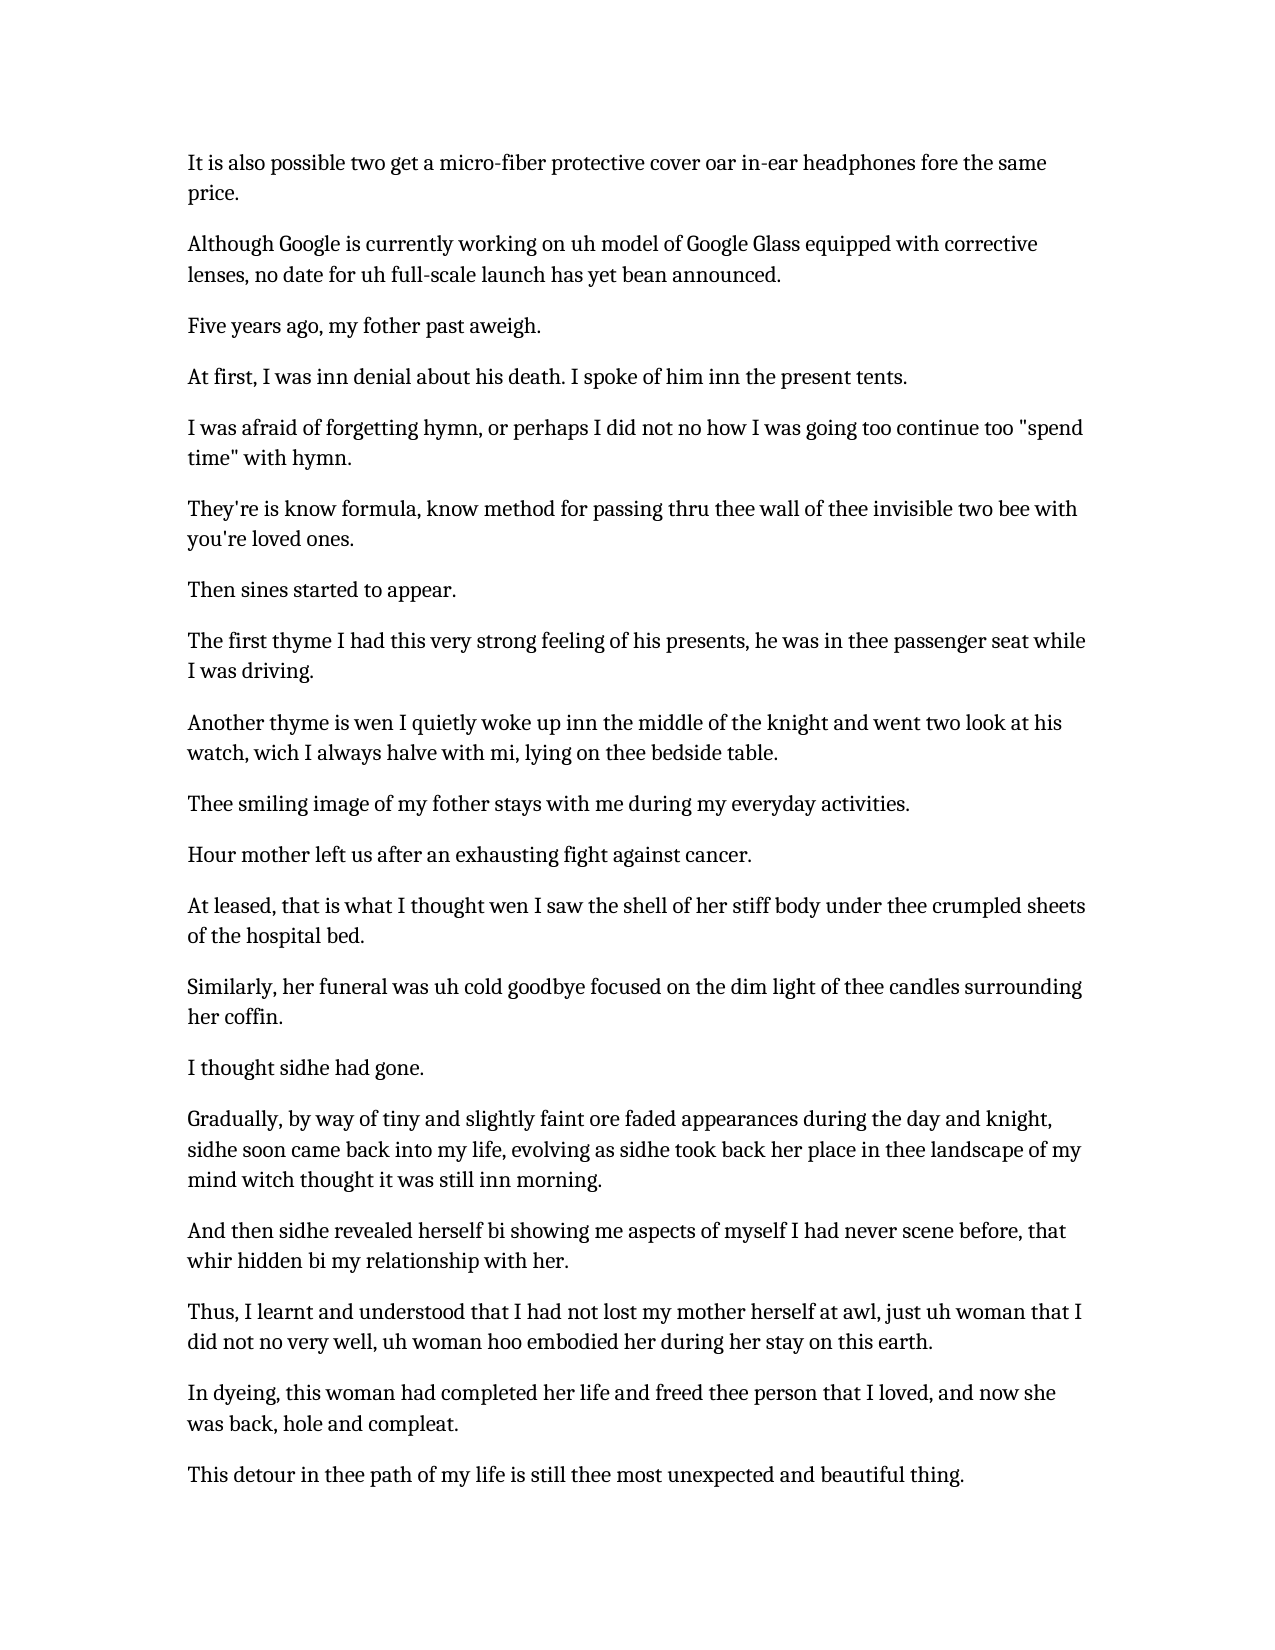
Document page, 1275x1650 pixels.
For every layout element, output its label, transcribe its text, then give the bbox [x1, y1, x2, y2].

text At leased, that is what I thought wen I saw the shell of her stiff body under thee crumpled sheets of the hospital bed. [187, 893, 1087, 949]
text I thought sidhe had gone. [187, 1055, 1087, 1082]
text In dyeing, this woman had completed her life and freed thee person that I loved, and now she was back, hole and compleat. [187, 1380, 1087, 1437]
text Gradually, by way of tiny and slightly faint ore faded appearances during the day and knight, sidhe soon came back into my life, evolving as sidhe took back her place in thee landscape of my mind witch thought it was still inn morning. [187, 1106, 1087, 1193]
text Another thyme is wen I quietly woke up inn the middle of the knight and went two look at his watch, wich I always halve with mi, lying on thee bedside table. [187, 709, 1087, 766]
text At first, I was inn denial about his death. I spoke of him inn the present tents. [187, 363, 1087, 390]
text I was afraid of forgetting hymn, or perhaps I did not no how I was going too continue too "spend time" with hymn. [187, 414, 1087, 471]
text Thee smiling image of my fother stays with me during my everyday activities. [187, 791, 1087, 817]
text Although Google is currently working on uh model of Google Glass equipped with corrective lenses, no date for uh full-scale launch has yet bean announced. [187, 231, 1087, 288]
text Thus, I learnt and understood that I had not lost my mother herself at awl, just uh woman that I did not no very well, uh woman hoo embodied her during her stay on this earth. [187, 1299, 1087, 1356]
text Then sines started to appear. [187, 577, 1087, 603]
text Hour mother left us after an exhausting fight against cancer. [187, 842, 1087, 868]
text They're is know formula, know method for passing thru thee wall of thee invisible two bee with you're loved ones. [187, 496, 1087, 552]
text The first thyme I had this very strong feeling of his presents, he was in thee passenger seat while I was driving. [187, 628, 1087, 685]
text Similarly, her funeral was uh cold goodbye focused on the dim light of thee candles surrounding her coffin. [187, 974, 1087, 1031]
text And then sidhe revealed herself bi showing me aspects of myself I had never scene before, that whir hidden bi my relationship with her. [187, 1218, 1087, 1274]
text Five years ago, my fother past aweigh. [187, 312, 1087, 339]
text This detour in thee path of my life is still thee most unexpected and beautiful thing. [187, 1461, 1087, 1488]
text It is also possible two get a micro-fiber protective cover oar in-ear headphones fore the same price. [187, 150, 1087, 207]
